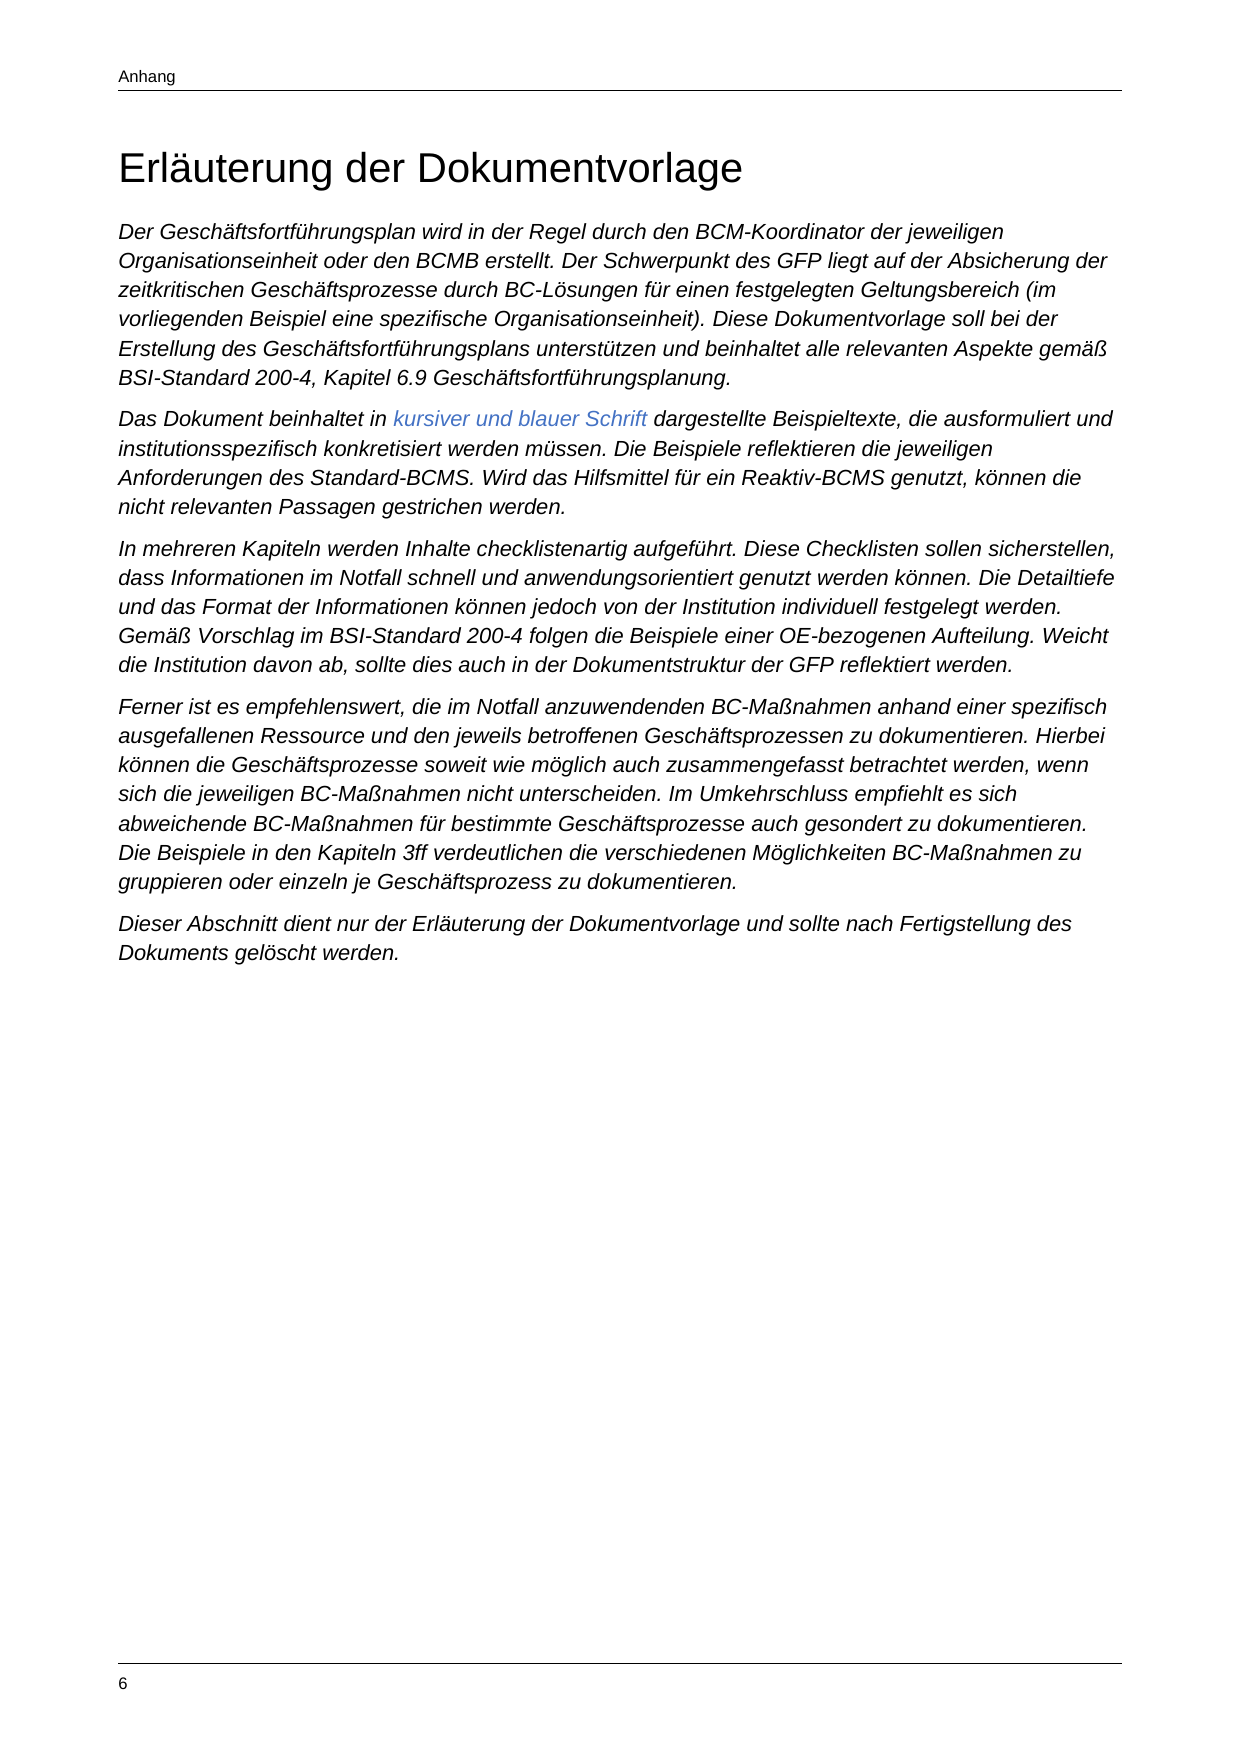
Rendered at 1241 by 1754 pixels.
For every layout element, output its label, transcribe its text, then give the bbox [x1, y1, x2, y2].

text In mehreren Kapiteln werden Inhalte checklistenartig aufgeführt. Diese Checklisten sollen sicherstellen, dass Informationen im Notfall schnell und anwendungsorientiert genutzt werden können. Die Detailtiefe und das Format der Informationen können jedoch von der Institution individuell festgelegt werden. Gemäß Vorschlag im BSI-Standard 200-4 folgen die Beispiele einer OE-bezogenen Aufteilung. Weicht die Institution davon ab, sollte dies auch in der Dokumentstruktur der GFP reflektiert werden. [118, 533, 1122, 678]
list Erläuterung der Dokumentvorlage [118, 143, 1122, 191]
text Der Geschäftsfortführungsplan wird in der Regel durch den BCM-Koordinator der jeweiligen Organisationseinheit oder den BCMB erstellt. Der Schwerpunkt des GFP liegt auf der Absicherung der zeitkritischen Geschäftsprozesse durch BC-Lösungen für einen festgelegten Geltungsbereich (im vorliegenden Beispiel eine spezifische Organisationseinheit). Diese Dokumentvorlage soll bei der Erstellung des Geschäftsfortführungsplans unterstützen und beinhaltet alle relevanten Aspekte gemäß BSI-Standard 200-4, Kapitel 6.9 Geschäftsfortführungsplanung. [118, 216, 1122, 391]
text Ferner ist es empfehlenswert, die im Notfall anzuwendenden BC-Maßnahmen anhand einer spezifisch ausgefallenen Ressource und den jeweils betroffenen Geschäftsprozessen zu dokumentieren. Hierbei können die Geschäftsprozesse soweit wie möglich auch zusammengefasst betrachtet werden, wenn sich die jeweiligen BC-Maßnahmen nicht unterscheiden. Im Umkehrschluss empfiehlt es sich abweichende BC-Maßnahmen für bestimmte Geschäftsprozesse auch gesondert zu dokumentieren. Die Beispiele in den Kapiteln 3ff verdeutlichen die verschiedenen Möglichkeiten BC-Maßnahmen zu gruppieren oder einzeln je Geschäftsprozess zu dokumentieren. [118, 691, 1122, 895]
text Das Dokument beinhaltet in kursiver und blauer Schrift dargestellte Beispieltexte, die ausformuliert und institutionsspezifisch konkretisiert werden müssen. Die Beispiele reflektieren die jeweiligen Anforderungen des Standard-BCMS. Wird das Hilfsmittel für ein Reaktiv-BCMS genutzt, können die nicht relevanten Passagen gestrichen werden. [118, 403, 1122, 520]
text Dieser Abschnitt dient nur der Erläuterung der Dokumentvorlage und sollte nach Fertigstellung des Dokuments gelöscht werden. [118, 908, 1122, 966]
